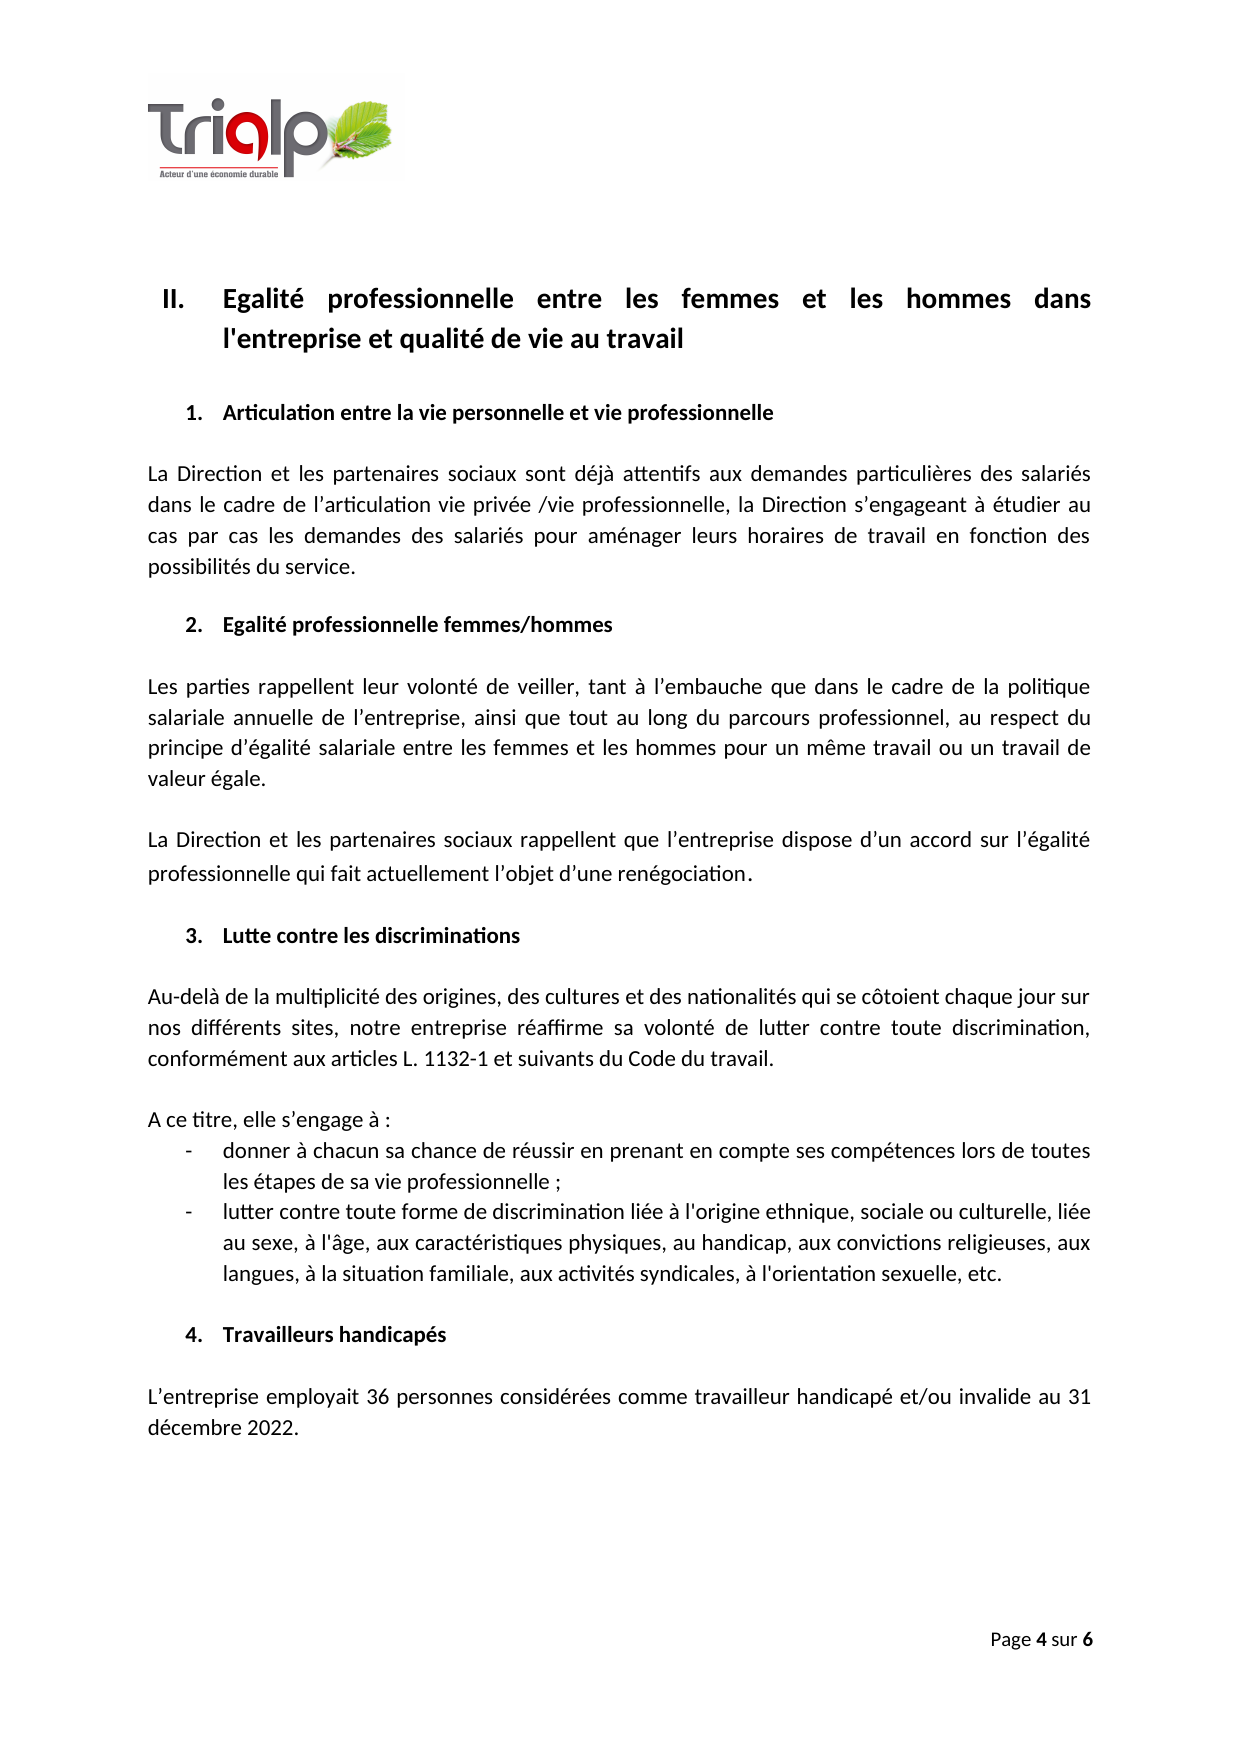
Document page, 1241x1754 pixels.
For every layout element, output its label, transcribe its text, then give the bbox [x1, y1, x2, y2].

list donner à chacun sa chance de réussir en prenant en compte ses compétences lors de toutes les étapes de sa vie professionnelle ; [185, 1136, 1093, 1195]
text La Direction et les partenaires sociaux sont déjà attentifs aux demandes particulières des salariés dans le cadre de l’articulation vie privée /vie professionnelle, la Direction s’engageant à étudier au cas par cas les demandes des salariés pour aménager leurs horaires de travail en fonction des possibilités du service. [148, 459, 1093, 580]
list Egalité professionnelle femmes/hommes [185, 611, 1093, 638]
picture [147, 73, 406, 181]
text Au-delà de la multiplicité des origines, des cultures et des nationalités qui se côtoient chaque jour sur nos différents sites, notre entreprise réaffirme sa volonté de lutter contre toute discrimination, conformément aux articles L. 1132-1 et suivants du Code du travail. [148, 982, 1093, 1072]
text A ce titre, elle s’engage à : [148, 1105, 1093, 1133]
text La Direction et les partenaires sociaux rappellent que l’entreprise dispose d’un accord sur l’égalité professionnelle qui fait actuellement l’objet d’une renégociation. [148, 826, 1093, 887]
list Articulation entre la vie personnelle et vie professionnelle [185, 398, 1093, 426]
list lutter contre toute forme de discrimination liée à l'origine ethnique, sociale ou culturelle, liée au sexe, à l'âge, aux caractéristiques physiques, au handicap, aux convictions religieuses, aux langues, à la situation familiale, aux activités syndicales, à l'orientation sexuelle, etc. [185, 1197, 1093, 1287]
list Lutte contre les discriminations [185, 921, 1093, 949]
text L’entreprise employait 36 personnes considérées comme travailleur handicapé et/ou invalide au 31 décembre 2022. [148, 1382, 1093, 1441]
list Egalité professionnelle entre les femmes et les hommes dans l'entreprise et qualité de vie au travail [185, 281, 1093, 355]
text Les parties rappellent leur volonté de veiller, tant à l’embauche que dans le cadre de la politique salariale annuelle de l’entreprise, ainsi que tout au long du parcours professionnel, au respect du principe d’égalité salariale entre les femmes et les hommes pour un même travail ou un travail de valeur égale. [148, 672, 1093, 792]
list Travailleurs handicapés [185, 1320, 1093, 1348]
